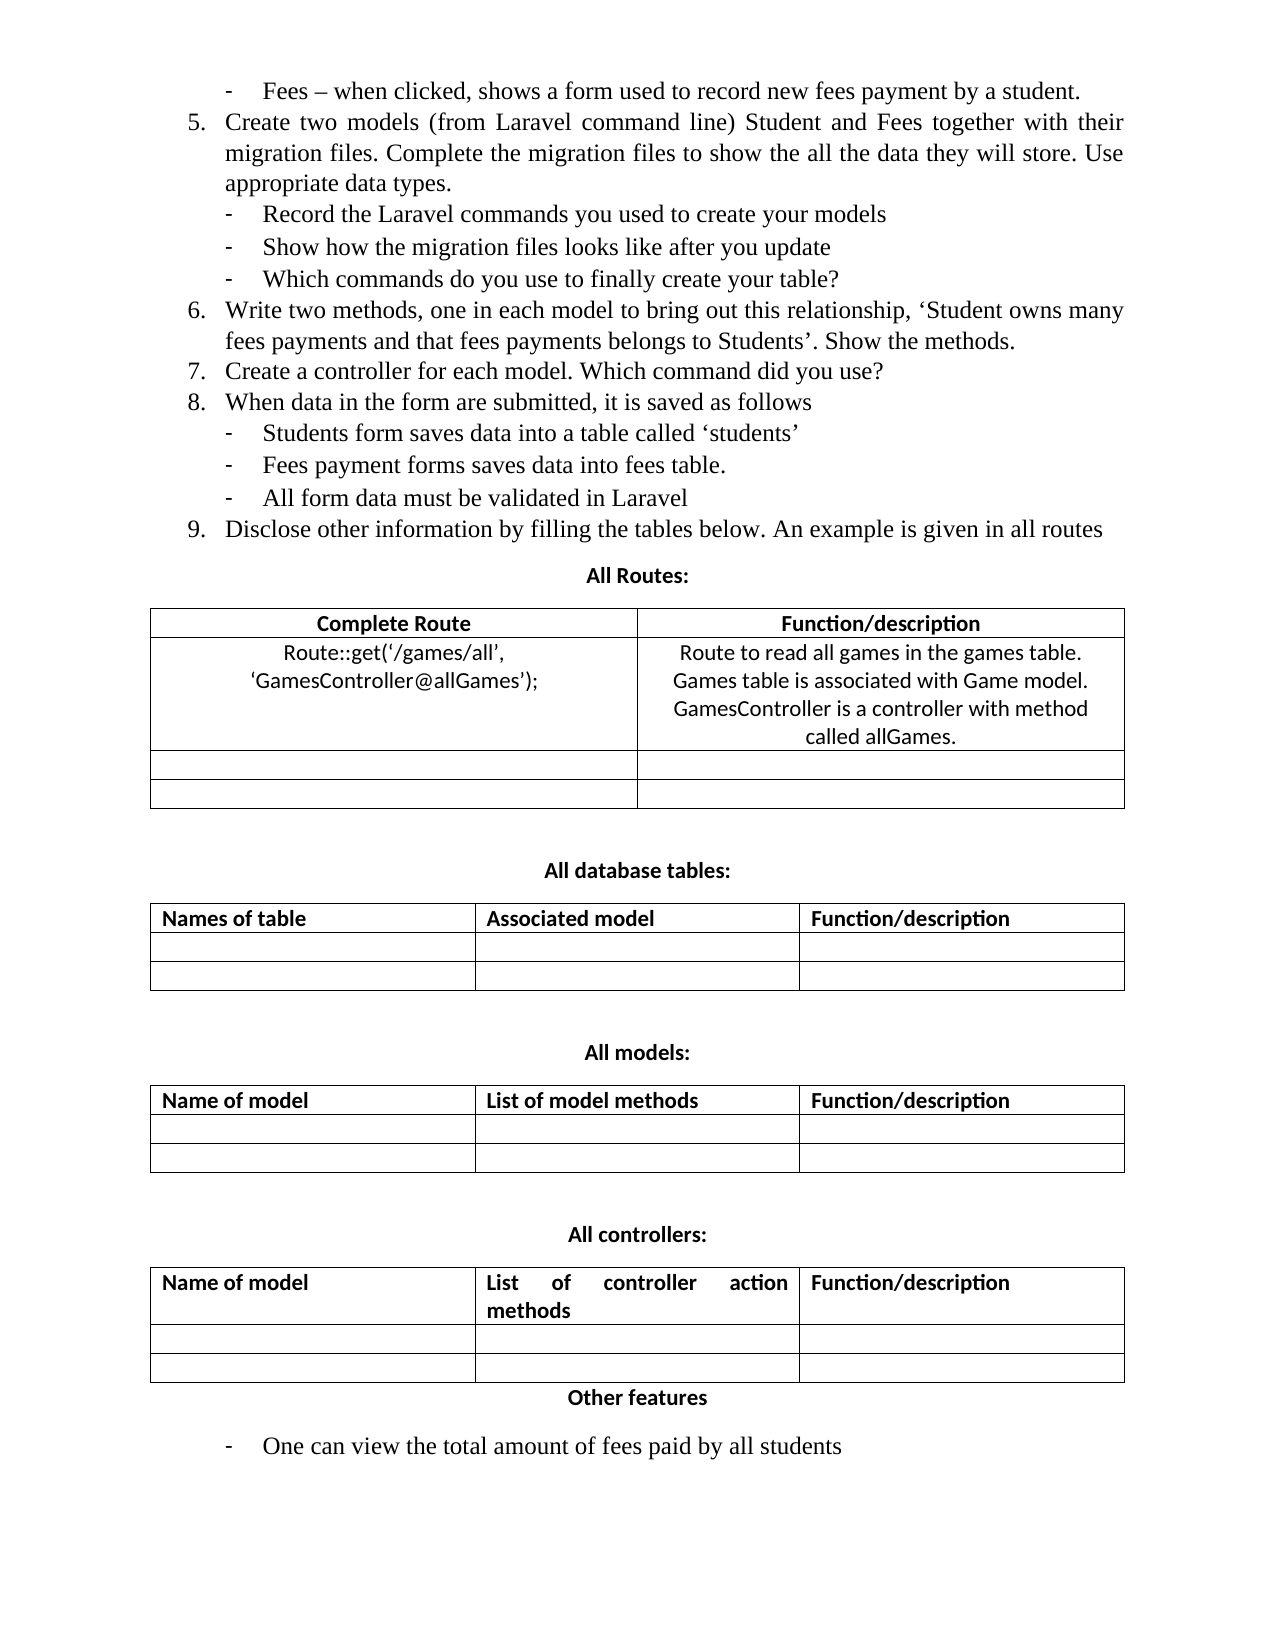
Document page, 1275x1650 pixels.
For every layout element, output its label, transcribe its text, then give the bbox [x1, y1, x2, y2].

list Create a controller for each model. Which command did you use? [187, 356, 1125, 385]
text Other features [150, 1383, 1125, 1411]
table_cell [800, 1144, 1124, 1172]
table_cell [800, 1325, 1124, 1353]
table_cell [476, 1325, 799, 1353]
list All form data must be validated in Laravel [225, 482, 1125, 512]
list Show how the migration files looks like after you update [225, 231, 1125, 261]
table_cell [476, 933, 799, 961]
table_cell [151, 751, 637, 779]
table_cell [800, 933, 1124, 961]
list Record the Laravel commands you used to create your models [225, 198, 1125, 229]
list Create two models (from Laravel command line) Student and Fees together with their migration files. Complete the migration files to show the all the data they will store. Use appropriate data types. [187, 107, 1125, 197]
table_cell Route to read all games in the games table. Games table is associated with Game model. GamesController is a controller with method called allGames. [638, 638, 1124, 750]
list Write two methods, one in each model to bring out this relationship, ‘Student owns many fees payments and that fees payments belongs to Students’. Show the methods. [187, 295, 1125, 354]
table_cell [638, 751, 1124, 779]
table_header Function/description [638, 609, 1124, 637]
table_header Function/description [800, 1086, 1124, 1114]
table_header Name of model [151, 1086, 475, 1114]
table_cell [800, 1115, 1124, 1143]
list Students form saves data into a table called ‘students’ [225, 417, 1125, 448]
table_cell Route::get(‘/games/all’, ‘GamesController@allGames’); [151, 638, 637, 750]
table_cell [151, 1354, 475, 1382]
table_header Associated model [476, 904, 799, 932]
text All Routes: [150, 561, 1125, 589]
text All models: [150, 1038, 1125, 1066]
text All controllers: [150, 1220, 1125, 1248]
table_cell [151, 1325, 475, 1353]
table_header List of model methods [476, 1086, 799, 1114]
table_header Function/description [800, 904, 1124, 932]
list Which commands do you use to finally create your table? [225, 263, 1125, 294]
text All database tables: [150, 856, 1125, 884]
table_cell [638, 780, 1124, 808]
table_cell [476, 1115, 799, 1143]
table_cell [151, 1144, 475, 1172]
table_header Name of model [151, 1268, 475, 1324]
table_cell [476, 1144, 799, 1172]
table_header List of controller action methods [476, 1268, 799, 1324]
table_header Names of table [151, 904, 475, 932]
table_cell [151, 962, 475, 990]
table_cell [800, 962, 1124, 990]
list When data in the form are submitted, it is saved as follows [187, 387, 1125, 415]
table_cell [800, 1354, 1124, 1382]
list Fees – when clicked, shows a form used to record new fees payment by a student. [225, 75, 1125, 106]
table_header Function/description [800, 1268, 1124, 1324]
list Fees payment forms saves data into fees table. [225, 449, 1125, 480]
list Disclose other information by filling the tables below. An example is given in all routes [187, 514, 1125, 543]
table_cell [151, 933, 475, 961]
list One can view the total amount of fees paid by all students [225, 1430, 1125, 1461]
table_cell [476, 1354, 799, 1382]
table_cell [151, 1115, 475, 1143]
table_cell [151, 780, 637, 808]
table_header Complete Route [151, 609, 637, 637]
table_cell [476, 962, 799, 990]
